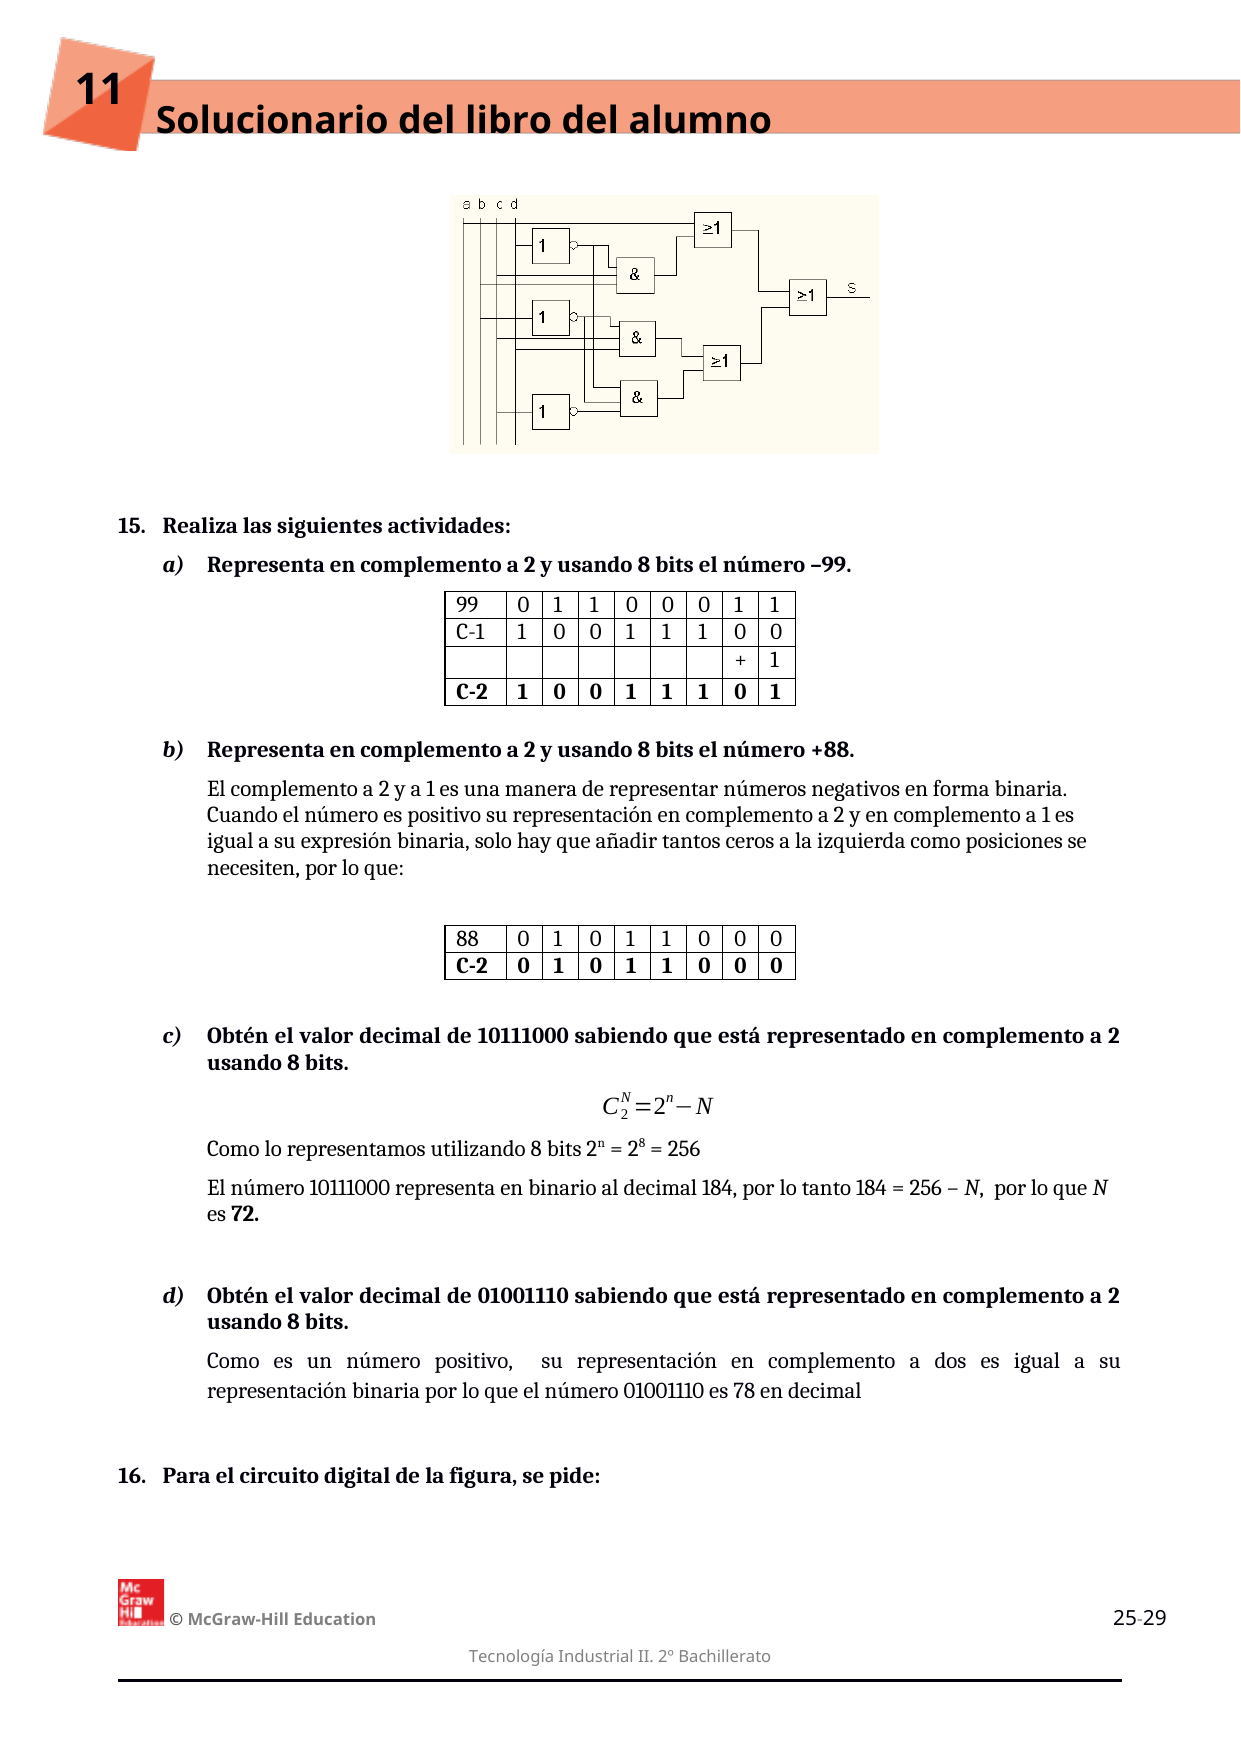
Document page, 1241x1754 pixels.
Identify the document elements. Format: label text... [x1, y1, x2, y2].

table_cell 0 [543, 619, 578, 646]
table_header 1 [759, 592, 795, 618]
table_cell 0 [723, 679, 758, 705]
table_cell 1 [543, 953, 578, 979]
table_header 1 [579, 592, 614, 618]
text 16. Para el circuito digital de la figura, se pide: [118, 1463, 1122, 1489]
table_cell 1 [507, 679, 542, 705]
table_cell C-2 [446, 953, 506, 979]
text a) Representa en complemento a 2 y usando 8 bits el número –99. [162, 552, 1122, 578]
table_cell 0 [759, 619, 795, 646]
table_cell 1 [687, 619, 722, 646]
table_header 99 [446, 592, 506, 618]
table_header 1 [543, 592, 578, 618]
table_cell 1 [759, 679, 795, 705]
table_cell [687, 647, 722, 678]
table_header 1 [723, 592, 758, 618]
text b) Representa en complemento a 2 y usando 8 bits el número +88. [162, 736, 1122, 763]
list Como lo representamos utilizando 8 bits 2n = 28 = 256 [207, 1136, 1122, 1162]
table_cell 0 [723, 619, 758, 646]
table_cell 1 [651, 953, 686, 979]
table_cell 1 [759, 647, 795, 678]
table_cell 0 [723, 953, 758, 979]
table_cell 0 [579, 953, 614, 979]
table_cell 1 [615, 953, 650, 979]
text Como es un número positivo, su representación en complemento a dos es igual a su representación binaria por lo que el número 01001110 es 78 en decimal [207, 1348, 1122, 1404]
text 15. Realiza las siguientes actividades: [118, 513, 1122, 539]
table_cell [446, 647, 506, 678]
table_header 0 [507, 926, 542, 952]
table_cell [579, 647, 614, 678]
table_cell 0 [579, 679, 614, 705]
table_cell 0 [543, 679, 578, 705]
table_cell 1 [687, 679, 722, 705]
table_header 0 [687, 592, 722, 618]
table_cell 0 [687, 953, 722, 979]
text d) Obtén el valor decimal de 01001110 sabiendo que está representado en complemento a 2 usando 8 bits. [162, 1282, 1122, 1335]
table_cell 0 [759, 953, 795, 979]
table_header 0 [615, 592, 650, 618]
table_header 1 [615, 926, 650, 952]
table_header 0 [723, 926, 758, 952]
table_header 0 [579, 926, 614, 952]
table_cell 1 [507, 619, 542, 646]
table_header 0 [687, 926, 722, 952]
table_header 1 [543, 926, 578, 952]
table_cell 0 [579, 619, 614, 646]
table_header 1 [651, 926, 686, 952]
table_header 0 [759, 926, 795, 952]
list El número 10111000 representa en binario al decimal 184, por lo tanto 184 = 256 – N, por lo que N es 72. [207, 1174, 1122, 1227]
table_cell C-2 [446, 679, 506, 705]
text c) Obtén el valor decimal de 10111000 sabiendo que está representado en complemento a 2 usando 8 bits. [162, 1023, 1122, 1076]
table_header 0 [507, 592, 542, 618]
table_cell 1 [651, 619, 686, 646]
table_cell 1 [615, 679, 650, 705]
picture [449, 195, 880, 454]
list El complemento a 2 y a 1 es una manera de representar números negativos en forma binaria. Cuando el número es positivo su representación en complemento a 2 y en complemento a 1 es igual a su expresión binaria, solo hay que añadir tantos ceros a la izquierda como posiciones se necesiten, por lo que: [207, 775, 1122, 881]
table_cell 1 [651, 679, 686, 705]
table_cell + [723, 647, 758, 678]
table_cell C-1 [446, 619, 506, 646]
table_cell [543, 647, 578, 678]
table_cell [615, 647, 650, 678]
table_header 88 [446, 926, 506, 952]
table_cell [651, 647, 686, 678]
table_header 0 [651, 592, 686, 618]
table_cell 1 [615, 619, 650, 646]
table_cell 0 [507, 953, 542, 979]
table_cell [507, 647, 542, 678]
